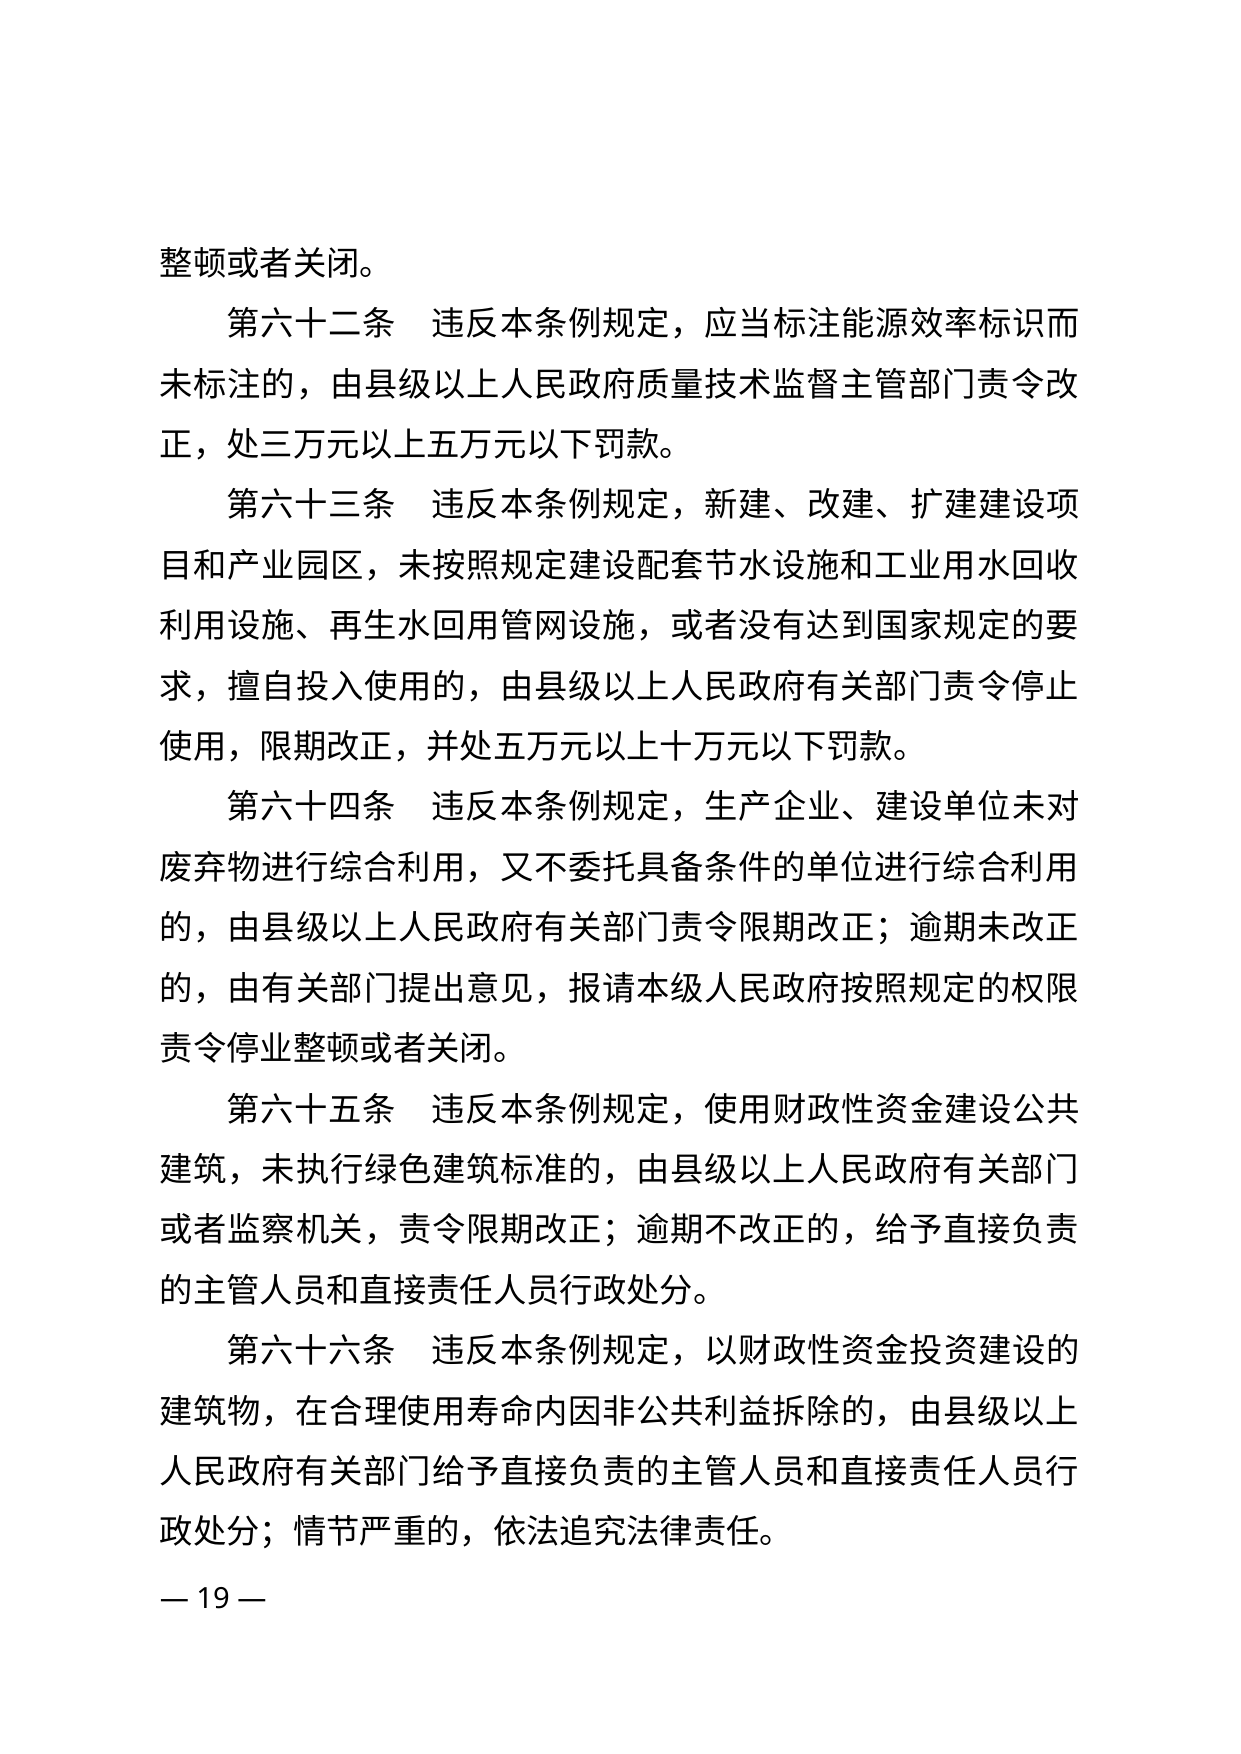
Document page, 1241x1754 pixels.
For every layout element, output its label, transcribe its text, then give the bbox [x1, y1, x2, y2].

text 第六十二条 违反本条例规定，应当标注能源效率标识而未标注的，由县级以上人民政府质量技术监督主管部门责令改正，处三万元以上五万元以下罚款。 [159, 285, 1081, 466]
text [159, 224, 1081, 285]
text 第六十四条 违反本条例规定，生产企业、建设单位未对废弃物进行综合利用，又不委托具备条件的单位进行综合利用的，由县级以上人民政府有关部门责令限期改正；逾期未改正的，由有关部门提出意见，报请本级人民政府按照规定的权限责令停业整顿或者关闭。 [159, 768, 1081, 1070]
text 第六十五条 违反本条例规定，使用财政性资金建设公共建筑，未执行绿色建筑标准的，由县级以上人民政府有关部门或者监察机关，责令限期改正；逾期不改正的，给予直接负责的主管人员和直接责任人员行政处分。 [159, 1070, 1081, 1312]
text 第六十六条 违反本条例规定，以财政性资金投资建设的建筑物，在合理使用寿命内因非公共利益拆除的，由县级以上人民政府有关部门给予直接负责的主管人员和直接责任人员行政处分；情节严重的，依法追究法律责任。 [159, 1312, 1081, 1553]
text 第六十三条 违反本条例规定，新建、改建、扩建建设项目和产业园区，未按照规定建设配套节水设施和工业用水回收利用设施、再生水回用管网设施，或者没有达到国家规定的要求，擅自投入使用的，由县级以上人民政府有关部门责令停止使用，限期改正，并处五万元以上十万元以下罚款。 [159, 466, 1081, 768]
